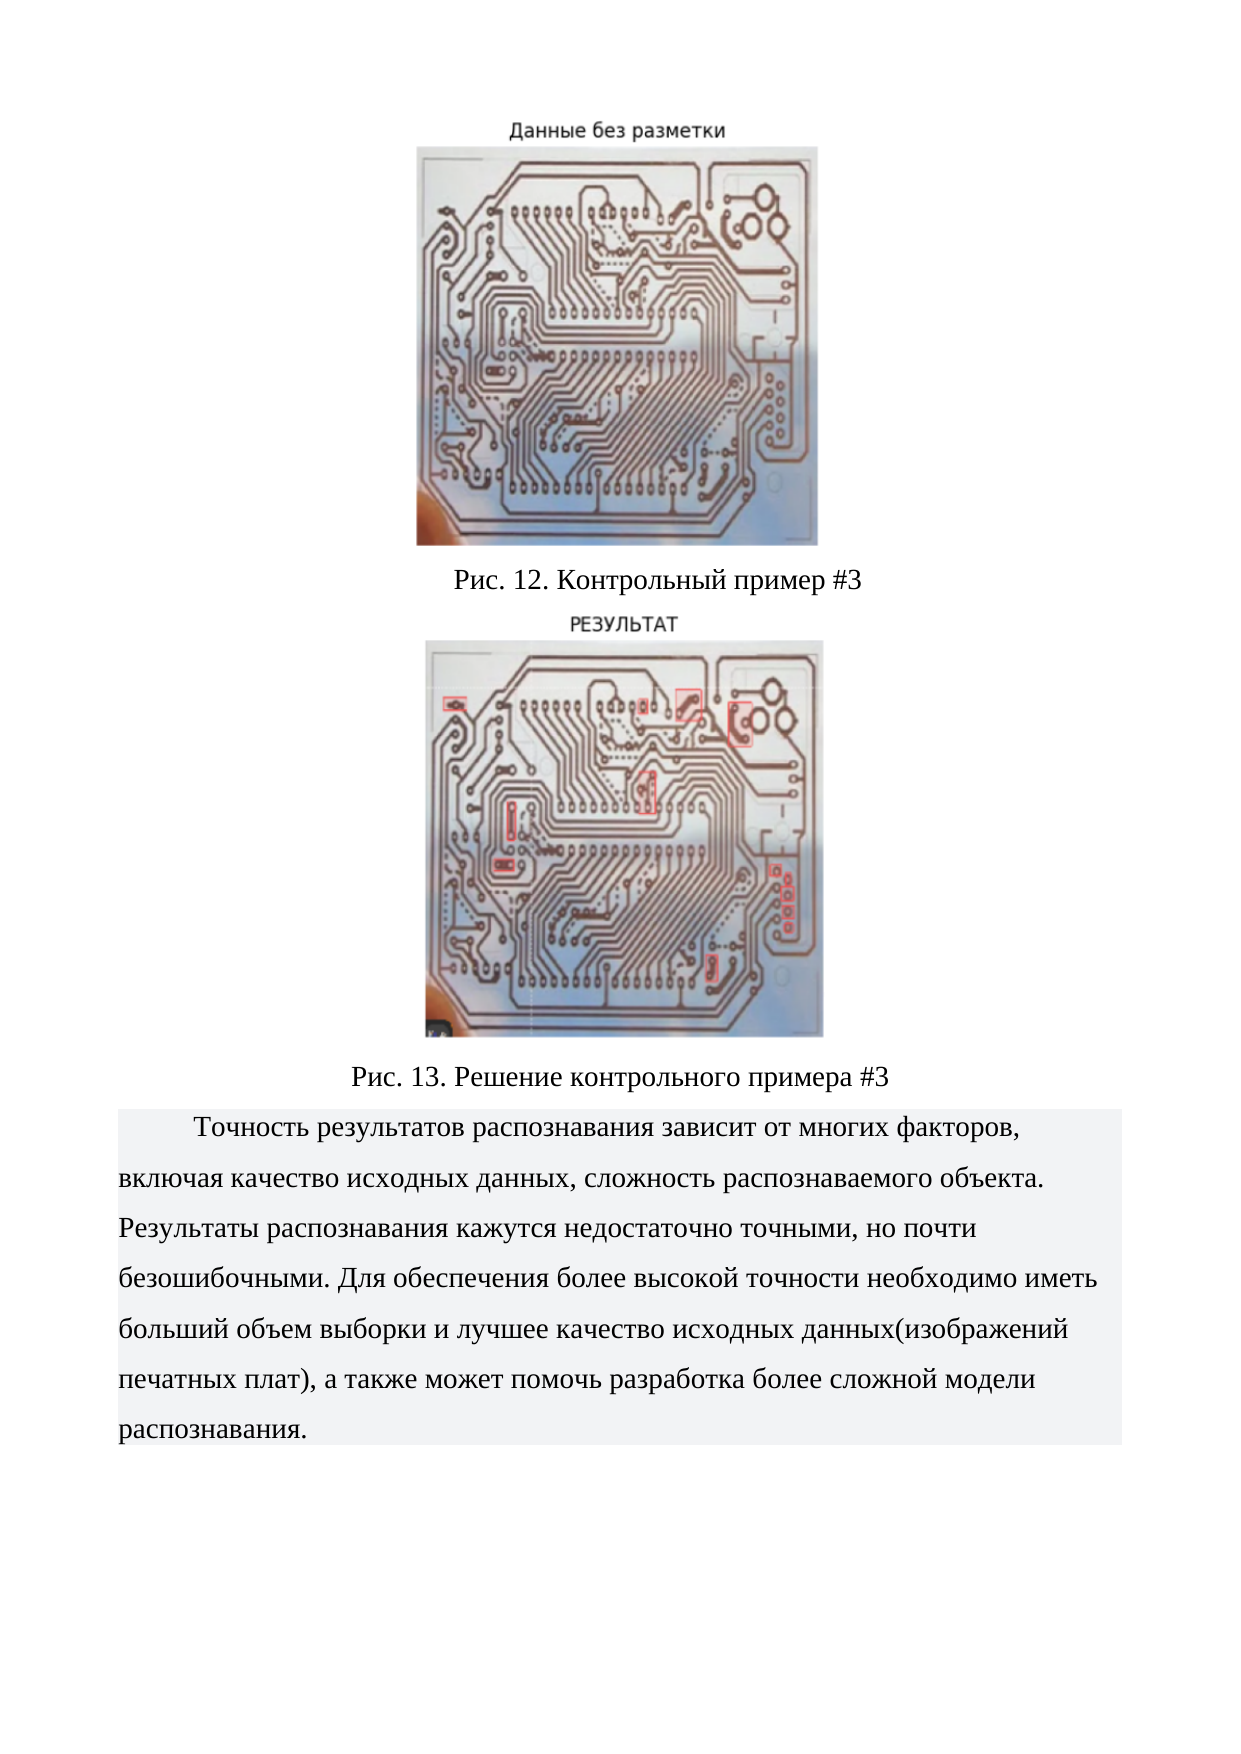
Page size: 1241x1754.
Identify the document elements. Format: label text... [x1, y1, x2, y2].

text Точность результатов распознавания зависит от многих факторов, включая качество исходных данных, сложность распознаваемого объекта. Результаты распознавания кажутся недостаточно точными, но почти безошибочными. Для обеспечения более высокой точности необходимо иметь больший объем выборки и лучшее качество исходных данных(изображений печатных плат), а также может помочь разработка более сложной модели распознавания. [118, 1109, 1122, 1445]
text Рис. 13. Решение контрольного примера #3 [118, 1059, 1122, 1093]
text Рис. 12. Контрольный пример #3 [118, 562, 1122, 596]
